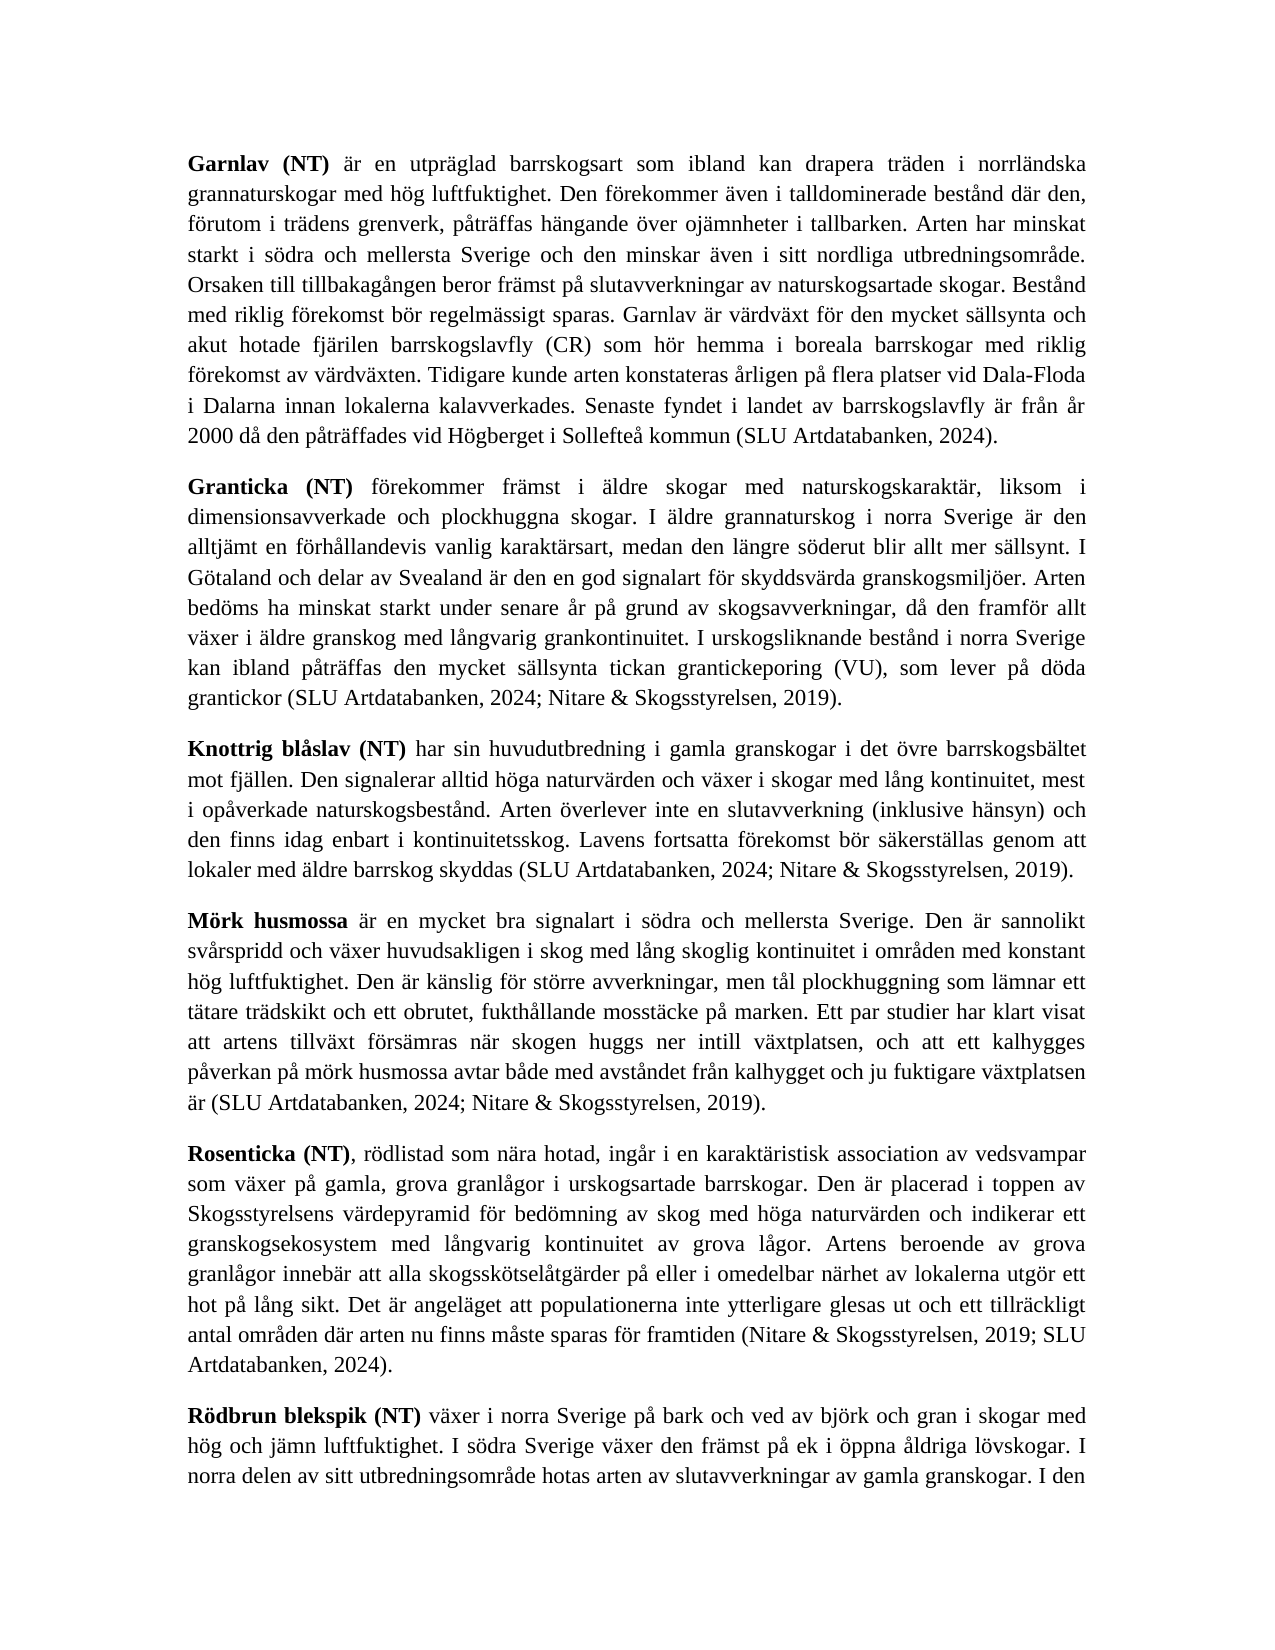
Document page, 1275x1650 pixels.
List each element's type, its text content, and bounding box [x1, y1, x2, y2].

text Granticka (NT) förekommer främst i äldre skogar med naturskogskaraktär, liksom i dimensionsavverkade och plockhuggna skogar. I äldre grannaturskog i norra Sverige är den alltjämt en förhållandevis vanlig karaktärsart, medan den längre söderut blir allt mer sällsynt. I Götaland och delar av Svealand är den en god signalart för skyddsvärda granskogsmiljöer. Arten bedöms ha minskat starkt under senare år på grund av skogsavverkningar, då den framför allt växer i äldre granskog med långvarig grankontinuitet. I urskogsliknande bestånd i norra Sverige kan ibland påträffas den mycket sällsynta tickan grantickeporing (VU), som lever på döda grantickor (SLU Artdatabanken, 2024; Nitare & Skogsstyrelsen, 2019). [187, 473, 1087, 711]
text Rosenticka (NT), rödlistad som nära hotad, ingår i en karaktäristisk association av vedsvampar som växer på gamla, grova granlågor i urskogsartade barrskogar. Den är placerad i toppen av Skogsstyrelsens värdepyramid för bedömning av skog med höga naturvärden och indikerar ett granskogsekosystem med långvarig kontinuitet av grova lågor. Artens beroende av grova granlågor innebär att alla skogsskötselåtgärder på eller i omedelbar närhet av lokalerna utgör ett hot på lång sikt. Det är angeläget att populationerna inte ytterligare glesas ut och ett tillräckligt antal områden där arten nu finns måste sparas för framtiden (Nitare & Skogsstyrelsen, 2019; SLU Artdatabanken, 2024). [187, 1139, 1087, 1377]
text Knottrig blåslav (NT) har sin huvudutbredning i gamla granskogar i det övre barrskogsbältet mot fjällen. Den signalerar alltid höga naturvärden och växer i skogar med lång kontinuitet, mest i opåverkade naturskogsbestånd. Arten överlever inte en slutavverkning (inklusive hänsyn) och den finns idag enbart i kontinuitetsskog. Lavens fortsatta förekomst bör säkerställas genom att lokaler med äldre barrskog skyddas (SLU Artdatabanken, 2024; Nitare & Skogsstyrelsen, 2019). [187, 735, 1087, 883]
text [187, 1402, 1087, 1489]
text Mörk husmossa är en mycket bra signalart i södra och mellersta Sverige. Den är sannolikt svårspridd och växer huvudsakligen i skog med lång skoglig kontinuitet i områden med konstant hög luftfuktighet. Den är känslig för större avverkningar, men tål plockhuggning som lämnar ett tätare trädskikt och ett obrutet, fukthållande mosstäcke på marken. Ett par studier har klart visat att artens tillväxt försämras när skogen huggs ner intill växtplatsen, och att ett kalhygges påverkan på mörk husmossa avtar både med avståndet från kalhygget och ju fuktigare växtplatsen är (SLU Artdatabanken, 2024; Nitare & Skogsstyrelsen, 2019). [187, 907, 1087, 1115]
text Garnlav (NT) är en utpräglad barrskogsart som ibland kan drapera träden i norrländska grannaturskogar med hög luftfuktighet. Den förekommer även i talldominerade bestånd där den, förutom i trädens grenverk, påträffas hängande över ojämnheter i tallbarken. Arten har minskat starkt i södra och mellersta Sverige och den minskar även i sitt nordliga utbredningsområde. Orsaken till tillbakagången beror främst på slutavverkningar av naturskogsartade skogar. Bestånd med riklig förekomst bör regelmässigt sparas. Garnlav är värdväxt för den mycket sällsynta och akut hotade fjärilen barrskogslavfly (CR) som hör hemma i boreala barrskogar med riklig förekomst av värdväxten. Tidigare kunde arten konstateras årligen på flera platser vid Dala-Floda i Dalarna innan lokalerna kalavverkades. Senaste fyndet i landet av barrskogslavfly är från år 2000 då den påträffades vid Högberget i Sollefteå kommun (SLU Artdatabanken, 2024). [187, 150, 1087, 448]
